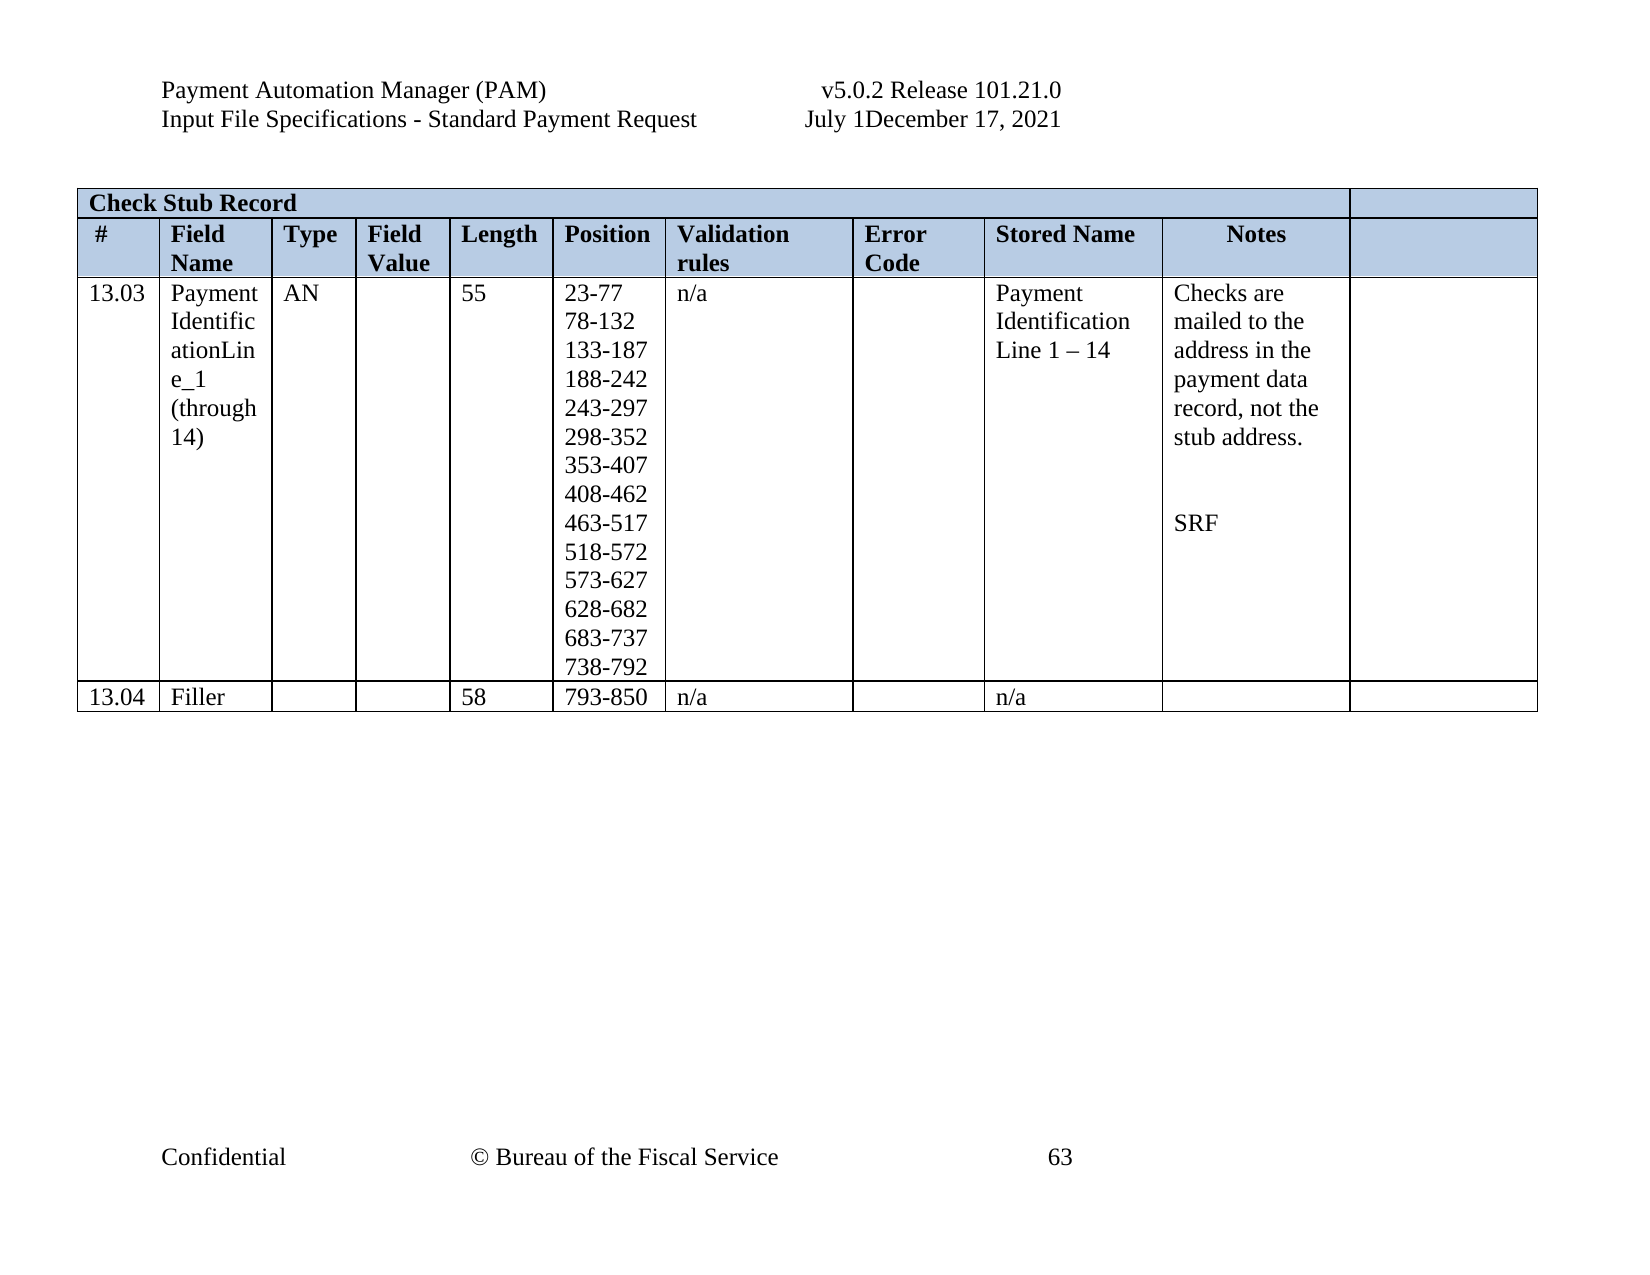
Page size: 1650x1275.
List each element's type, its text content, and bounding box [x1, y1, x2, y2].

table_header Check Stub Record [78, 189, 1349, 217]
table_cell [1351, 219, 1537, 276]
table_cell n/a [666, 682, 852, 711]
table_cell Length [451, 219, 552, 276]
table_cell PaymentIdentificationLine_1 (through 14) [160, 278, 271, 680]
table_cell Filler [160, 682, 271, 711]
table_cell Payment Identification Line 1 – 14 [985, 278, 1162, 680]
table_cell 13.04 [78, 682, 159, 711]
table_header [1351, 189, 1537, 217]
table_cell [1351, 278, 1537, 680]
table_cell Field Name [160, 219, 271, 276]
table_cell # [78, 219, 159, 276]
table_cell n/a [985, 682, 1162, 711]
table_cell [357, 682, 449, 711]
table_cell AN [273, 278, 355, 680]
table_cell 793-850 [554, 682, 665, 711]
table_cell [357, 278, 449, 680]
table_cell 55 [451, 278, 552, 680]
table_cell 23-77 78-132 133-187 188-242 243-297 298-352 353-407 408-462 463-517 518-572 573-627 628-682 683-737 738-792 [554, 278, 665, 680]
table_cell Field Value [357, 219, 449, 276]
table_cell 58 [451, 682, 552, 711]
table_cell [1351, 682, 1537, 711]
table_cell [1163, 682, 1349, 711]
table_cell Position [554, 219, 665, 276]
table_cell Checks are mailed to the address in the payment data record, not the stub address. SRF [1163, 278, 1349, 680]
table_cell Notes [1163, 219, 1349, 276]
table_cell Stored Name [985, 219, 1162, 276]
table_cell [273, 682, 355, 711]
table_cell 13.03 [78, 278, 159, 680]
table_cell [854, 278, 984, 680]
table_cell n/a [666, 278, 852, 680]
table_cell Error Code [854, 219, 984, 276]
table_cell Validation rules [666, 219, 852, 276]
table_cell Type [273, 219, 355, 276]
table_cell [854, 682, 984, 711]
